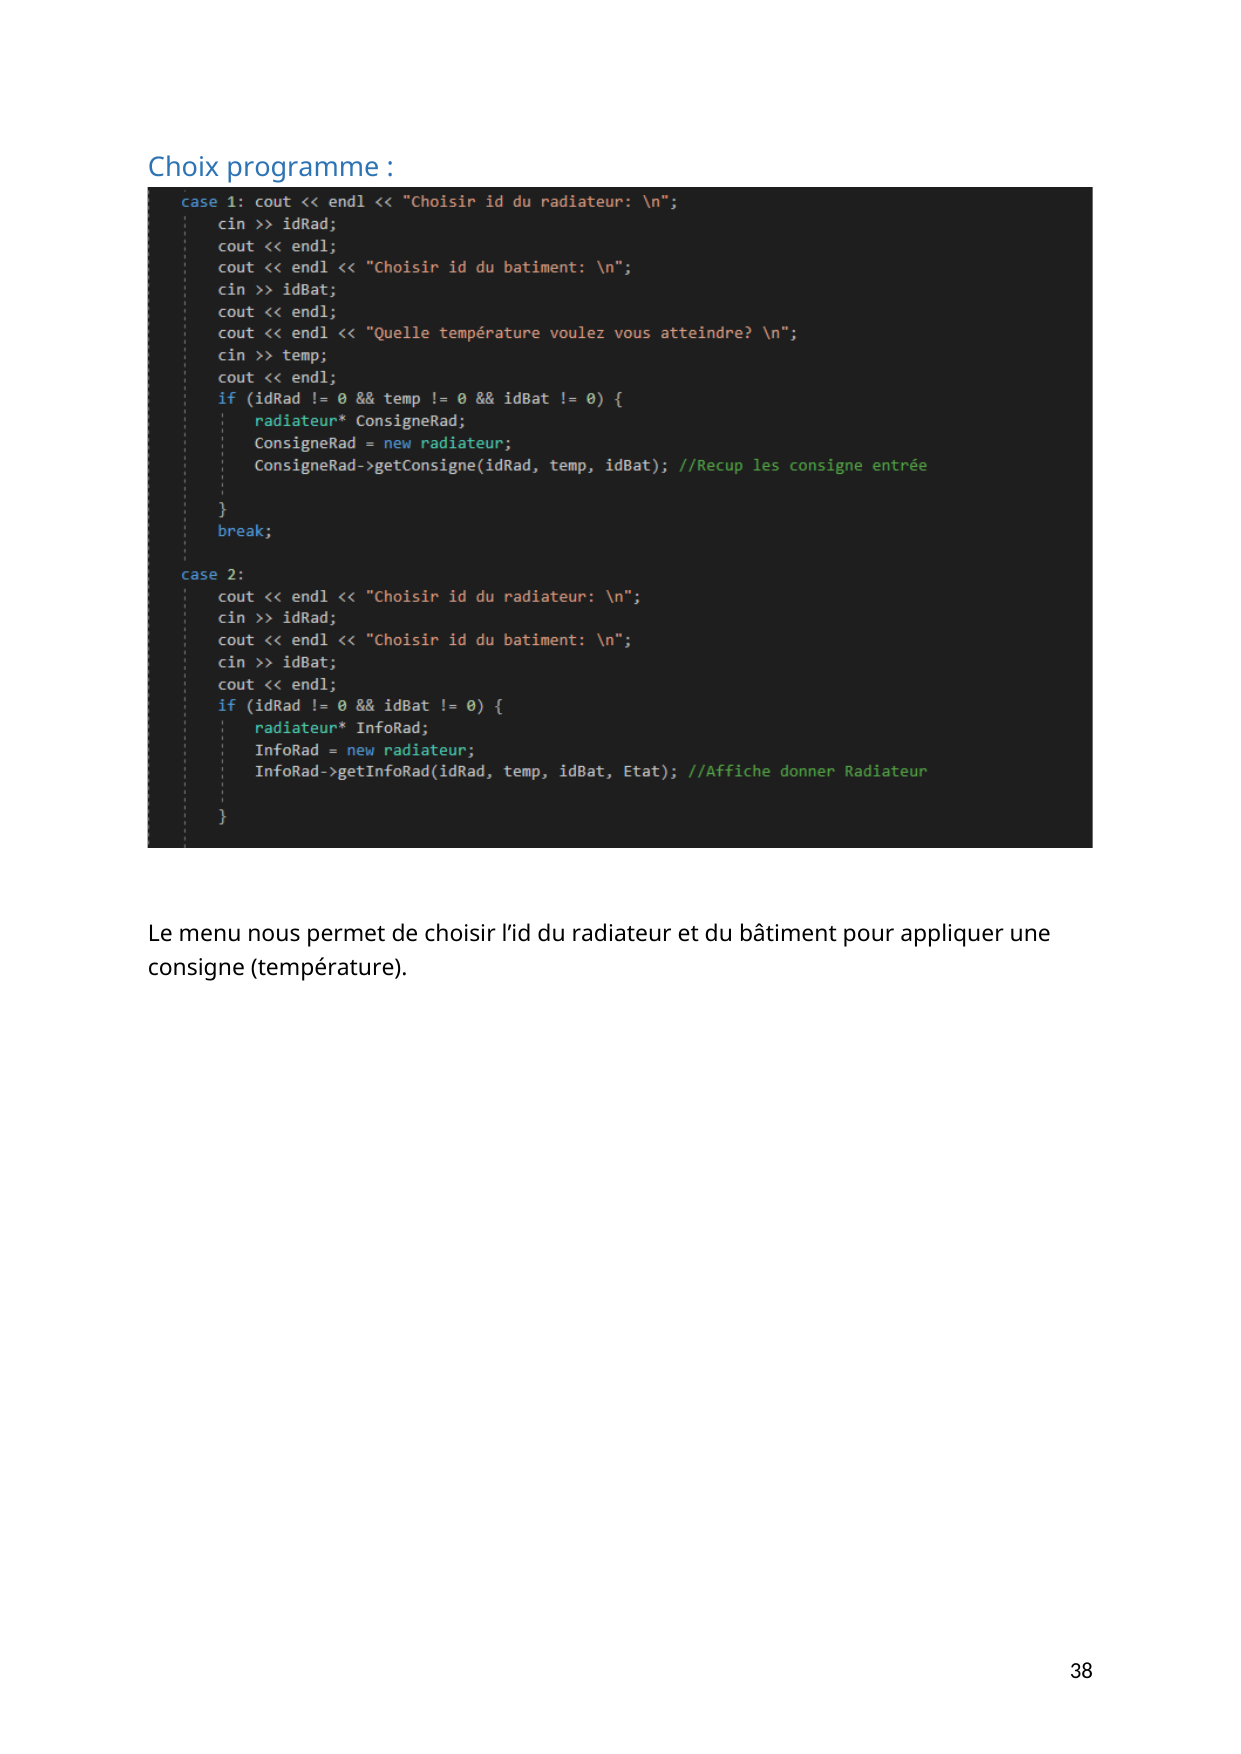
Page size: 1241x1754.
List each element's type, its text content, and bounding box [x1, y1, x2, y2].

subtitle Choix programme : [148, 148, 1093, 184]
text Le menu nous permet de choisir l’id du radiateur et du bâtiment pour appliquer une consigne (température). [148, 917, 1093, 982]
picture [147, 187, 1093, 848]
